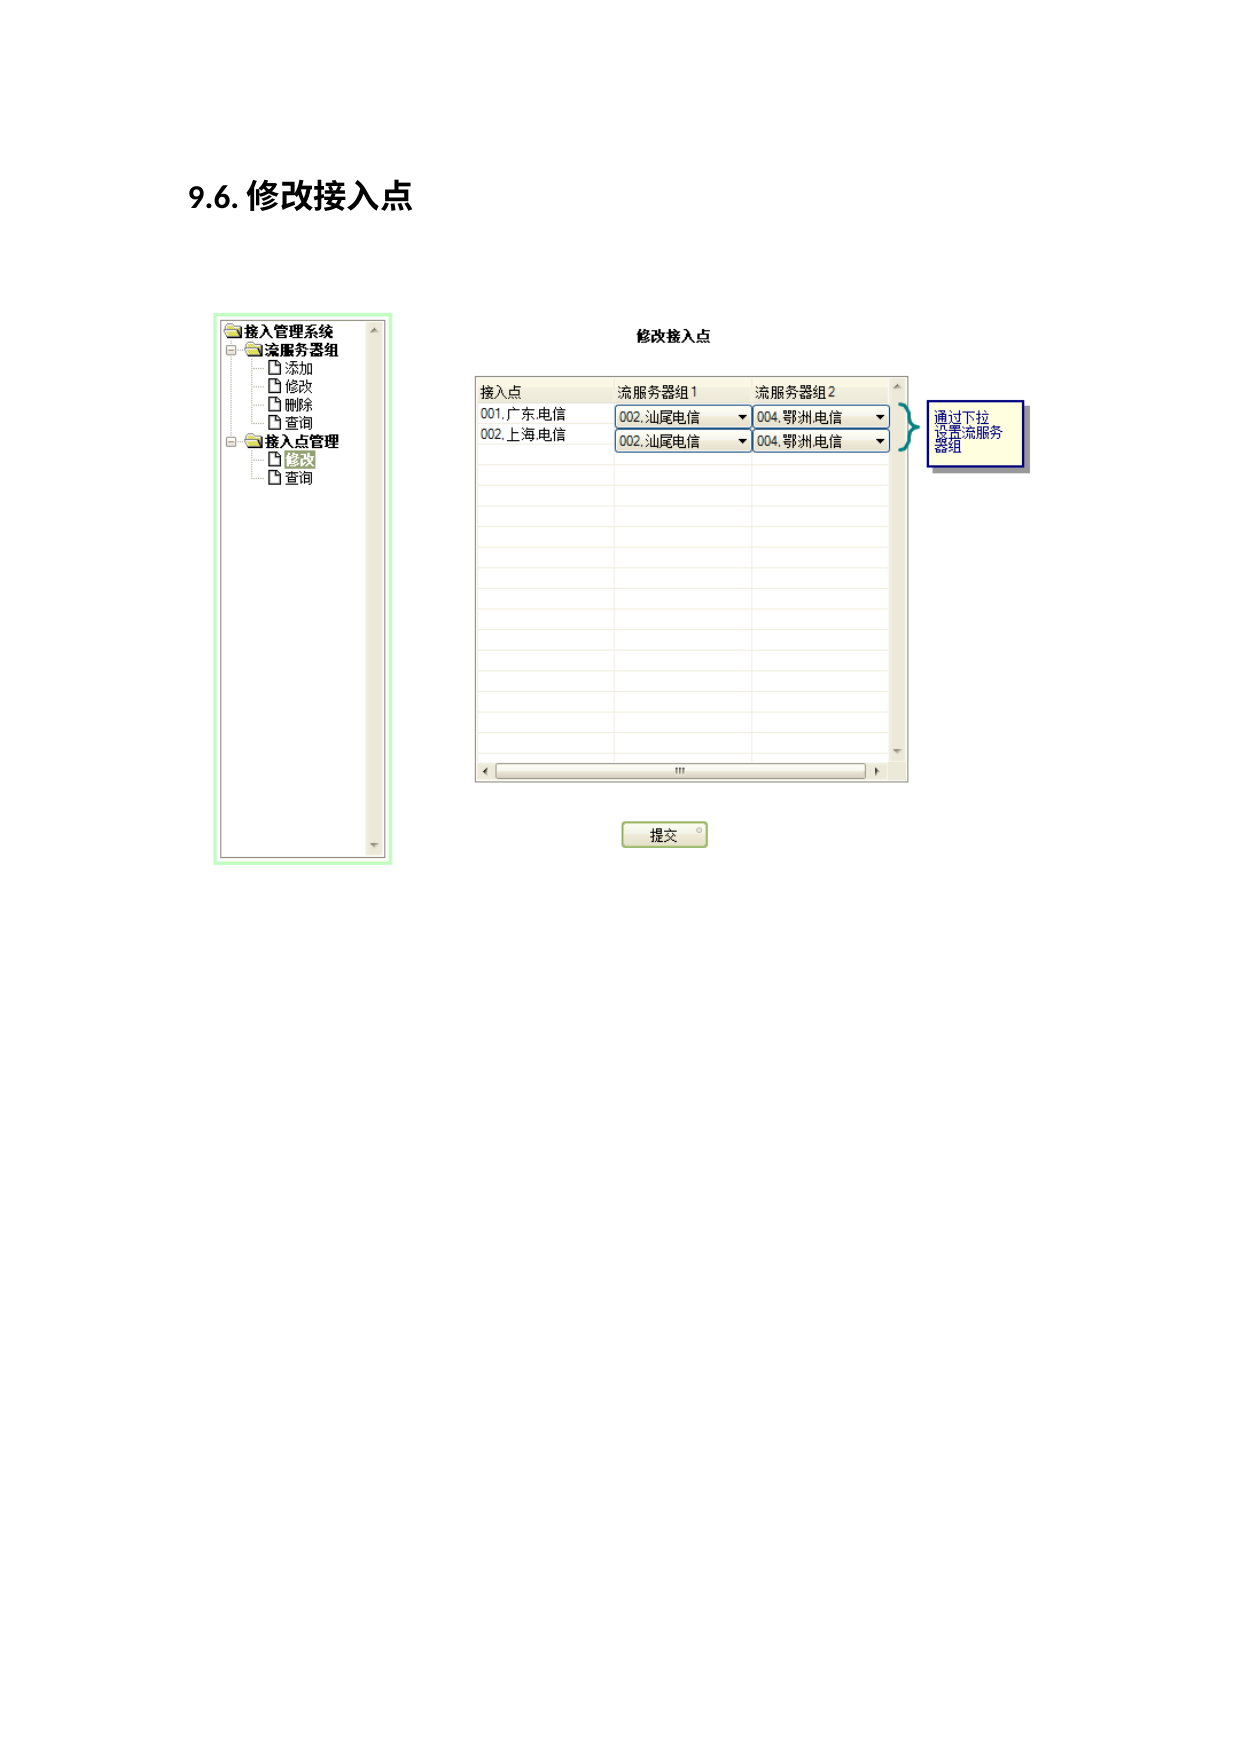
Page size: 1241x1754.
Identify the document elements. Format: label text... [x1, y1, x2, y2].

picture [187, 289, 1053, 920]
subtitle 修改接入点 [187, 162, 1053, 227]
